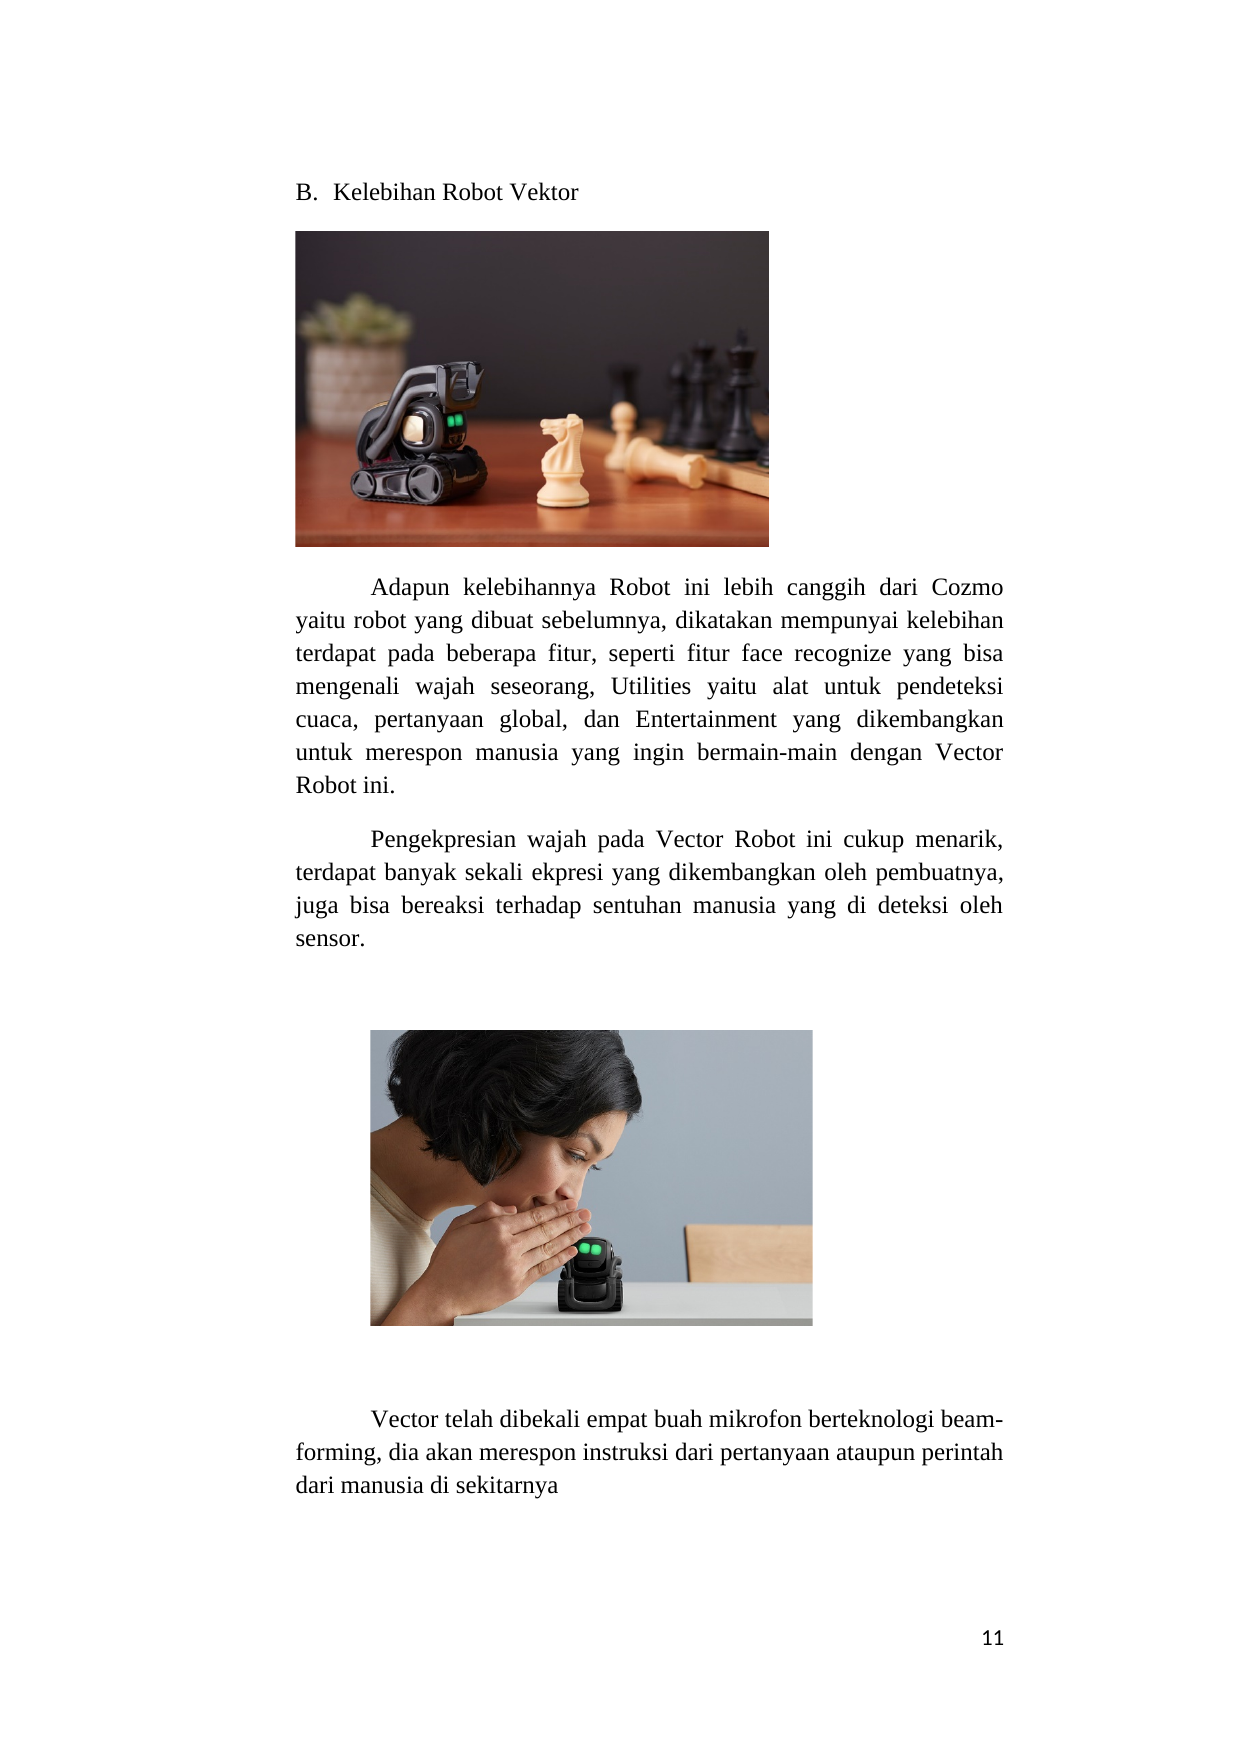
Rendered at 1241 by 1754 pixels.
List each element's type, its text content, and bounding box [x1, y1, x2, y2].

picture [295, 231, 769, 547]
text Adapun kelebihannya Robot ini lebih canggih dari Cozmo yaitu robot yang dibuat sebelumnya, dikatakan mempunyai kelebihan terdapat pada beberapa fitur, seperti fitur face recognize yang bisa mengenali wajah seseorang, Utilities yaitu alat untuk pendeteksi cuaca, pertanyaan global, dan Entertainment yang dikembangkan untuk merespon manusia yang ingin bermain-main dengan Vector Robot ini. [295, 572, 1004, 799]
text Pengekpresian wajah pada Vector Robot ini cukup menarik, terdapat banyak sekali ekpresi yang dikembangkan oleh pembuatnya, juga bisa bereaksi terhadap sentuhan manusia yang di deteksi oleh sensor. [295, 824, 1004, 952]
picture [370, 1030, 813, 1326]
list Kelebihan Robot Vektor [295, 177, 1004, 206]
text Vector telah dibekali empat buah mikrofon berteknologi beam-forming, dia akan merespon instruksi dari pertanyaan ataupun perintah dari manusia di sekitarnya [295, 1404, 1004, 1499]
